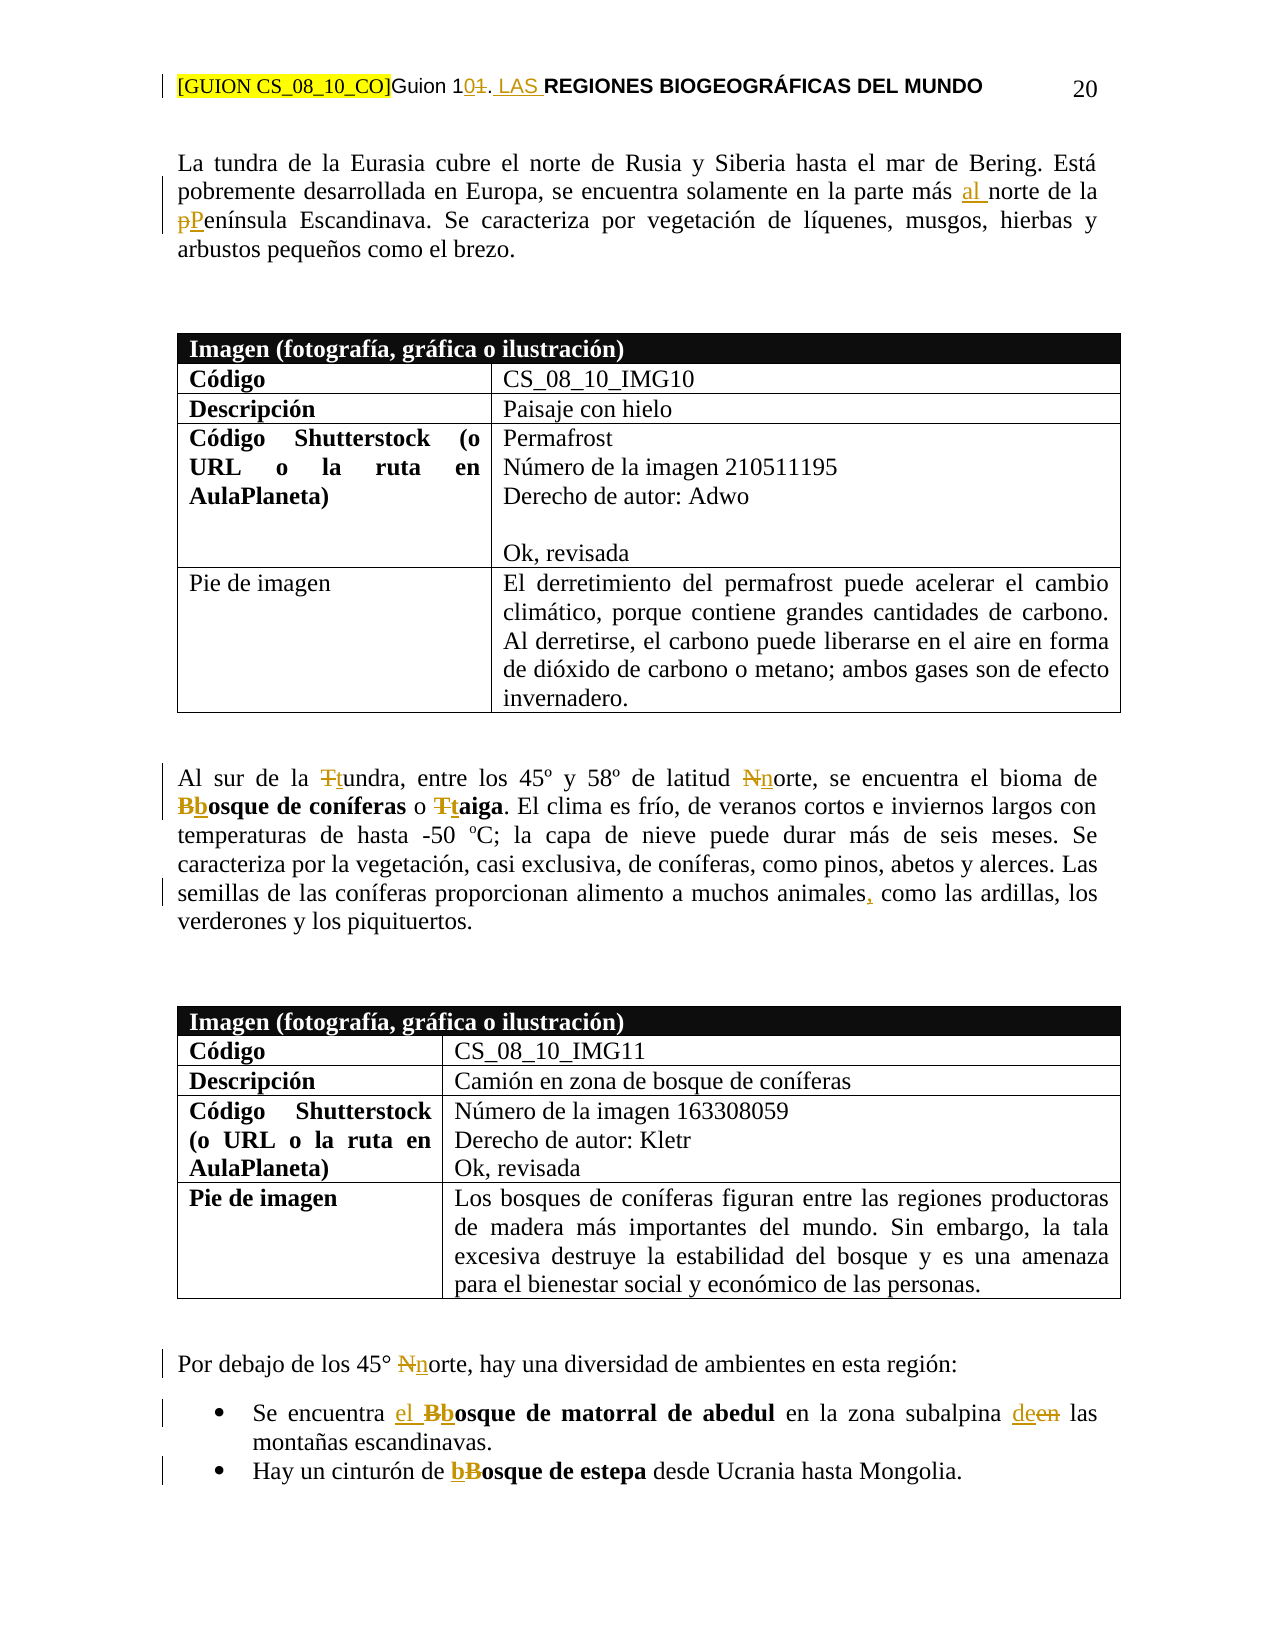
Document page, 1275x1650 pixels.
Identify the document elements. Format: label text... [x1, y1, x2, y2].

table_cell Camión en zona de bosque de coníferas [443, 1066, 1120, 1095]
table_cell Los bosques de coníferas figuran entre las regiones productoras de madera más importantes del mundo. Sin embargo, la tala excesiva destruye la estabilidad del bosque y es una amenaza para el bienestar social y económico de las personas. [443, 1183, 1120, 1298]
text Al sur de la undra, entre los 45º y 58º de latitud orte, se encuentra el bioma de osque de coníferas o aiga. El clima es frío, de veranos cortos e inviernos largos con temperaturas de hasta -50 oC; la capa de nieve puede durar más de seis meses. Se caracteriza por la vegetación, casi exclusiva, de coníferas, como pinos, abetos y alerces. Las semillas de las coníferas proporcionan alimento a muchos animales como las ardillas, los verderones y los piquituertos. [177, 763, 1098, 935]
table_cell Número de la imagen 163308059 Derecho de autor: Kletr Ok, revisada [443, 1096, 1120, 1182]
list Hay un cinturón de osque de estepa desde Ucrania hasta Mongolia. [215, 1456, 1098, 1485]
table_cell Pie de imagen [178, 568, 491, 712]
table_cell Código [178, 364, 491, 393]
table_header Imagen (fotografía, gráfica o ilustración) [178, 1007, 1120, 1035]
table_cell Descripción [178, 1066, 442, 1095]
text La tundra de la Eurasia cubre el norte de Rusia y Siberia hasta el mar de Bering. Está pobremente desarrollada en Europa, se encuentra solamente en la parte más norte de la enínsula Escandinava. Se caracteriza por vegetación de líquenes, musgos, hierbas y arbustos pequeños como el brezo. [177, 148, 1098, 263]
table_cell El derretimiento del permafrost puede acelerar el cambio climático, porque contiene grandes cantidades de carbono. Al derretirse, el carbono puede liberarse en el aire en forma de dióxido de carbono o metano; ambos gases son de efecto invernadero. [492, 568, 1120, 712]
table_cell CS_08_10_IMG11 [443, 1036, 1120, 1065]
table_cell Código [178, 1036, 442, 1065]
list Se encuentra osque de matorral de abedul en la zona subalpina las montañas escandinavas. [215, 1398, 1098, 1456]
table_cell Código Shutterstock (o URL o la ruta en AulaPlaneta) [178, 1096, 442, 1182]
table_cell Paisaje con hielo [492, 394, 1120, 422]
table_cell Pie de imagen [178, 1183, 442, 1298]
table_cell CS_08_10_IMG10 [492, 364, 1120, 393]
table_cell Descripción [178, 394, 491, 422]
table_header Imagen (fotografía, gráfica o ilustración) [178, 334, 1120, 363]
table_cell Código Shutterstock (o URL o la ruta en AulaPlaneta) [178, 424, 491, 567]
text Por debajo de los 45° orte, hay una diversidad de ambientes en esta región: [177, 1349, 1098, 1378]
table_cell Permafrost Número de la imagen 210511195 Derecho de autor: Adwo Ok, revisada [492, 424, 1120, 567]
